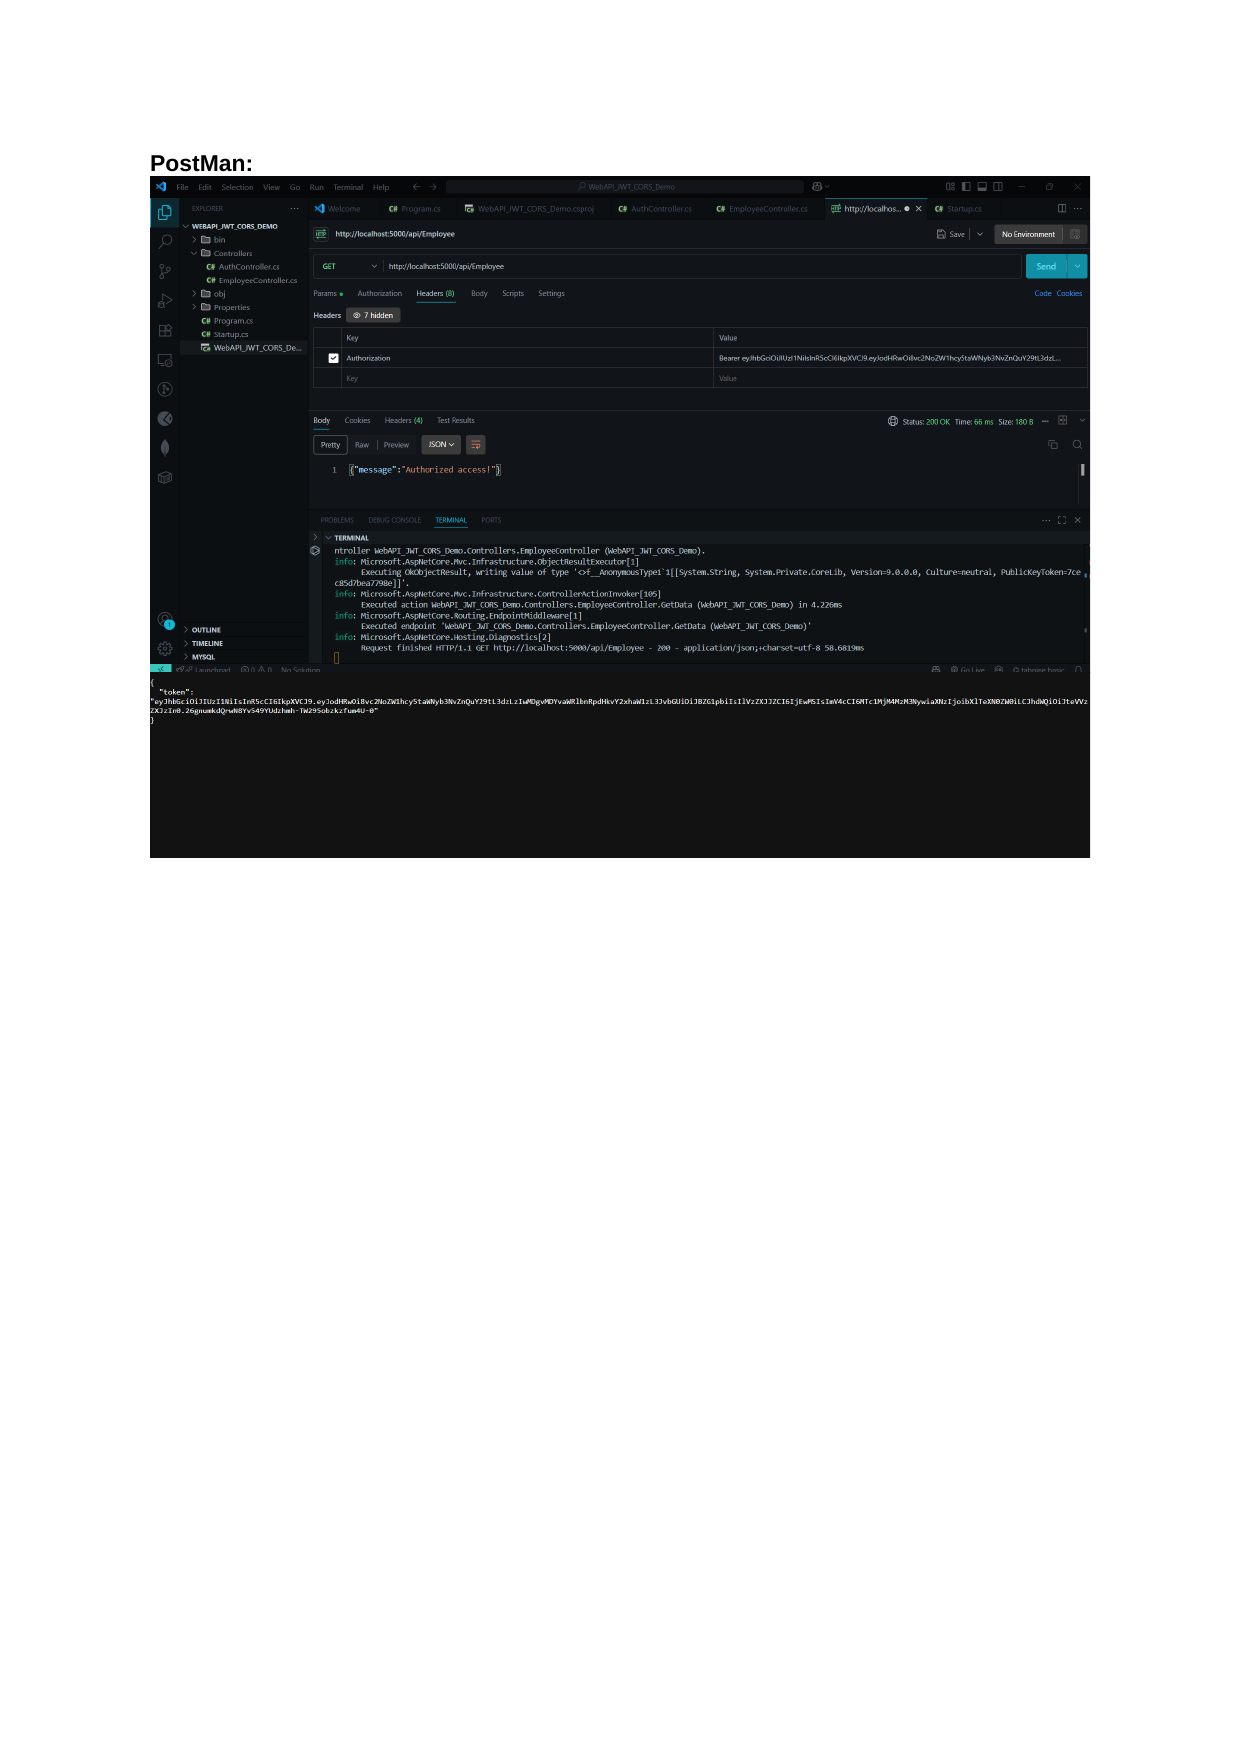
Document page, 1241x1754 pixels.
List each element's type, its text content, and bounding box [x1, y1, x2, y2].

text PostMan: [150, 150, 1090, 176]
picture [150, 176, 1091, 858]
